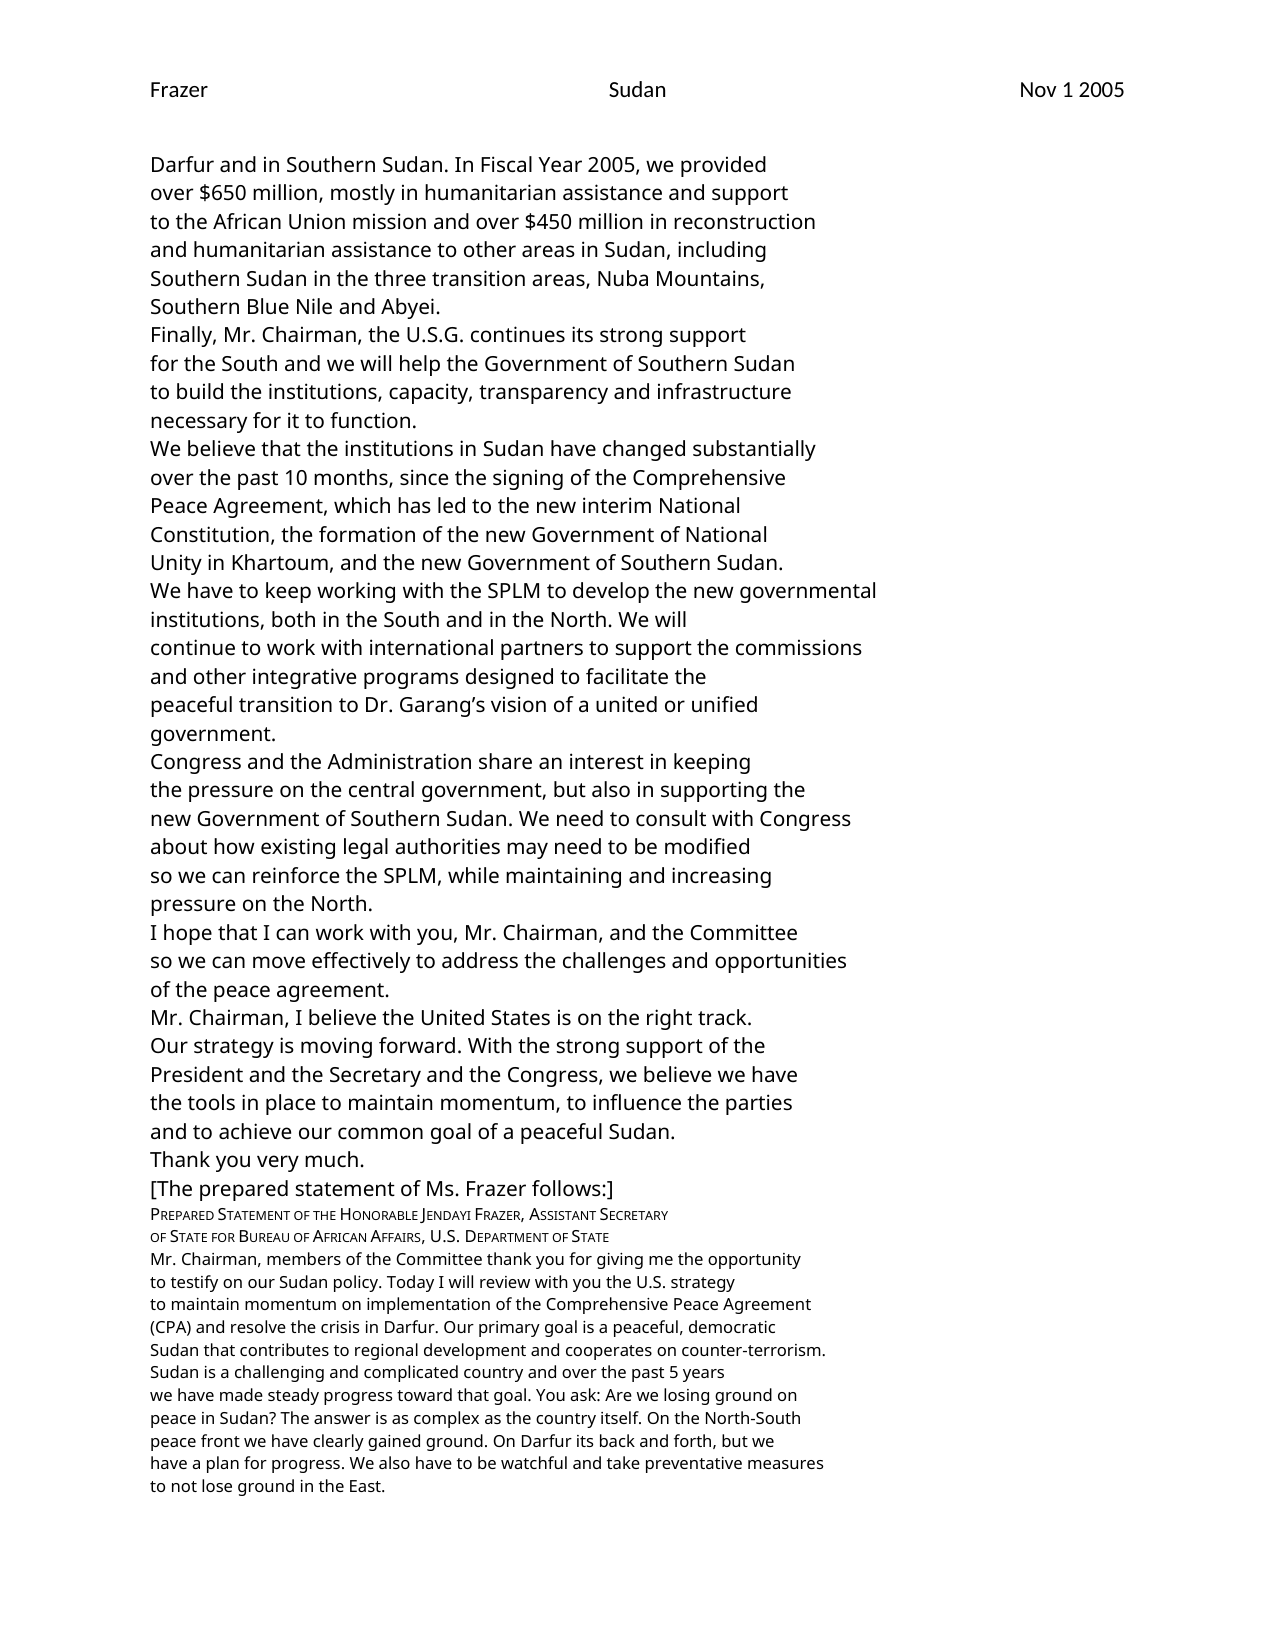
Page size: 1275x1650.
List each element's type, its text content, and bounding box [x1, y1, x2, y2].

text Finally, Mr. Chairman, the U.S.G. continues its strong support [150, 321, 1125, 349]
text We have to keep working with the SPLM to develop the new governmental [150, 577, 1125, 605]
text Southern Blue Nile and Abyei. [150, 292, 1125, 321]
text peace front we have clearly gained ground. On Darfur its back and forth, but we [150, 1429, 1125, 1452]
text so we can reinforce the SPLM, while maintaining and increasing [150, 861, 1125, 889]
text have a plan for progress. We also have to be watchful and take preventative measures [150, 1452, 1125, 1475]
text Our strategy is moving forward. With the strong support of the [150, 1032, 1125, 1060]
text [The prepared statement of Ms. Frazer follows:] [150, 1174, 1125, 1202]
text and other integrative programs designed to facilitate the [150, 662, 1125, 690]
text to maintain momentum on implementation of the Comprehensive Peace Agreement [150, 1293, 1125, 1316]
text to the African Union mission and over $450 million in reconstruction [150, 207, 1125, 235]
text President and the Secretary and the Congress, we believe we have [150, 1060, 1125, 1088]
text new Government of Southern Sudan. We need to consult with Congress [150, 804, 1125, 832]
text and humanitarian assistance to other areas in Sudan, including [150, 235, 1125, 264]
text about how existing legal authorities may need to be modified [150, 832, 1125, 861]
text Peace Agreement, which has led to the new interim National [150, 491, 1125, 520]
text Southern Sudan in the three transition areas, Nuba Mountains, [150, 264, 1125, 292]
text institutions, both in the South and in the North. We will [150, 605, 1125, 633]
text Mr. Chairman, I believe the United States is on the right track. [150, 1003, 1125, 1032]
text over the past 10 months, since the signing of the Comprehensive [150, 463, 1125, 491]
text Mr. Chairman, members of the Committee thank you for giving me the opportunity [150, 1248, 1125, 1270]
text pressure on the North. [150, 889, 1125, 918]
text the pressure on the central government, but also in supporting the [150, 776, 1125, 804]
text for the South and we will help the Government of Southern Sudan [150, 349, 1125, 377]
text Unity in Khartoum, and the new Government of Southern Sudan. [150, 548, 1125, 577]
text Sudan is a challenging and complicated country and over the past 5 years [150, 1361, 1125, 1384]
text to not lose ground in the East. [150, 1475, 1125, 1497]
text the tools in place to maintain momentum, to influence the parties [150, 1088, 1125, 1117]
text OF STATE FOR BUREAU OF AFRICAN AFFAIRS, U.S. DEPARTMENT OF STATE [150, 1225, 1125, 1248]
text to build the institutions, capacity, transparency and infrastructure [150, 377, 1125, 406]
text peace in Sudan? The answer is as complex as the country itself. On the North-South [150, 1407, 1125, 1429]
text of the peace agreement. [150, 975, 1125, 1003]
text Constitution, the formation of the new Government of National [150, 520, 1125, 548]
text and to achieve our common goal of a peaceful Sudan. [150, 1117, 1125, 1145]
text Darfur and in Southern Sudan. In Fiscal Year 2005, we provided [150, 150, 1125, 178]
text I hope that I can work with you, Mr. Chairman, and the Committee [150, 918, 1125, 946]
text to testify on our Sudan policy. Today I will review with you the U.S. strategy [150, 1270, 1125, 1293]
text Sudan that contributes to regional development and cooperates on counter-terrorism. [150, 1338, 1125, 1361]
text necessary for it to function. [150, 406, 1125, 434]
text We believe that the institutions in Sudan have changed substantially [150, 434, 1125, 463]
text Congress and the Administration share an interest in keeping [150, 747, 1125, 776]
text PREPARED STATEMENT OF THE HONORABLE JENDAYI FRAZER, ASSISTANT SECRETARY [150, 1202, 1125, 1225]
text government. [150, 719, 1125, 747]
text over $650 million, mostly in humanitarian assistance and support [150, 178, 1125, 207]
text (CPA) and resolve the crisis in Darfur. Our primary goal is a peaceful, democratic [150, 1316, 1125, 1338]
text Thank you very much. [150, 1145, 1125, 1174]
text we have made steady progress toward that goal. You ask: Are we losing ground on [150, 1384, 1125, 1407]
text continue to work with international partners to support the commissions [150, 633, 1125, 662]
text so we can move effectively to address the challenges and opportunities [150, 946, 1125, 975]
text peaceful transition to Dr. Garang’s vision of a united or unified [150, 690, 1125, 719]
